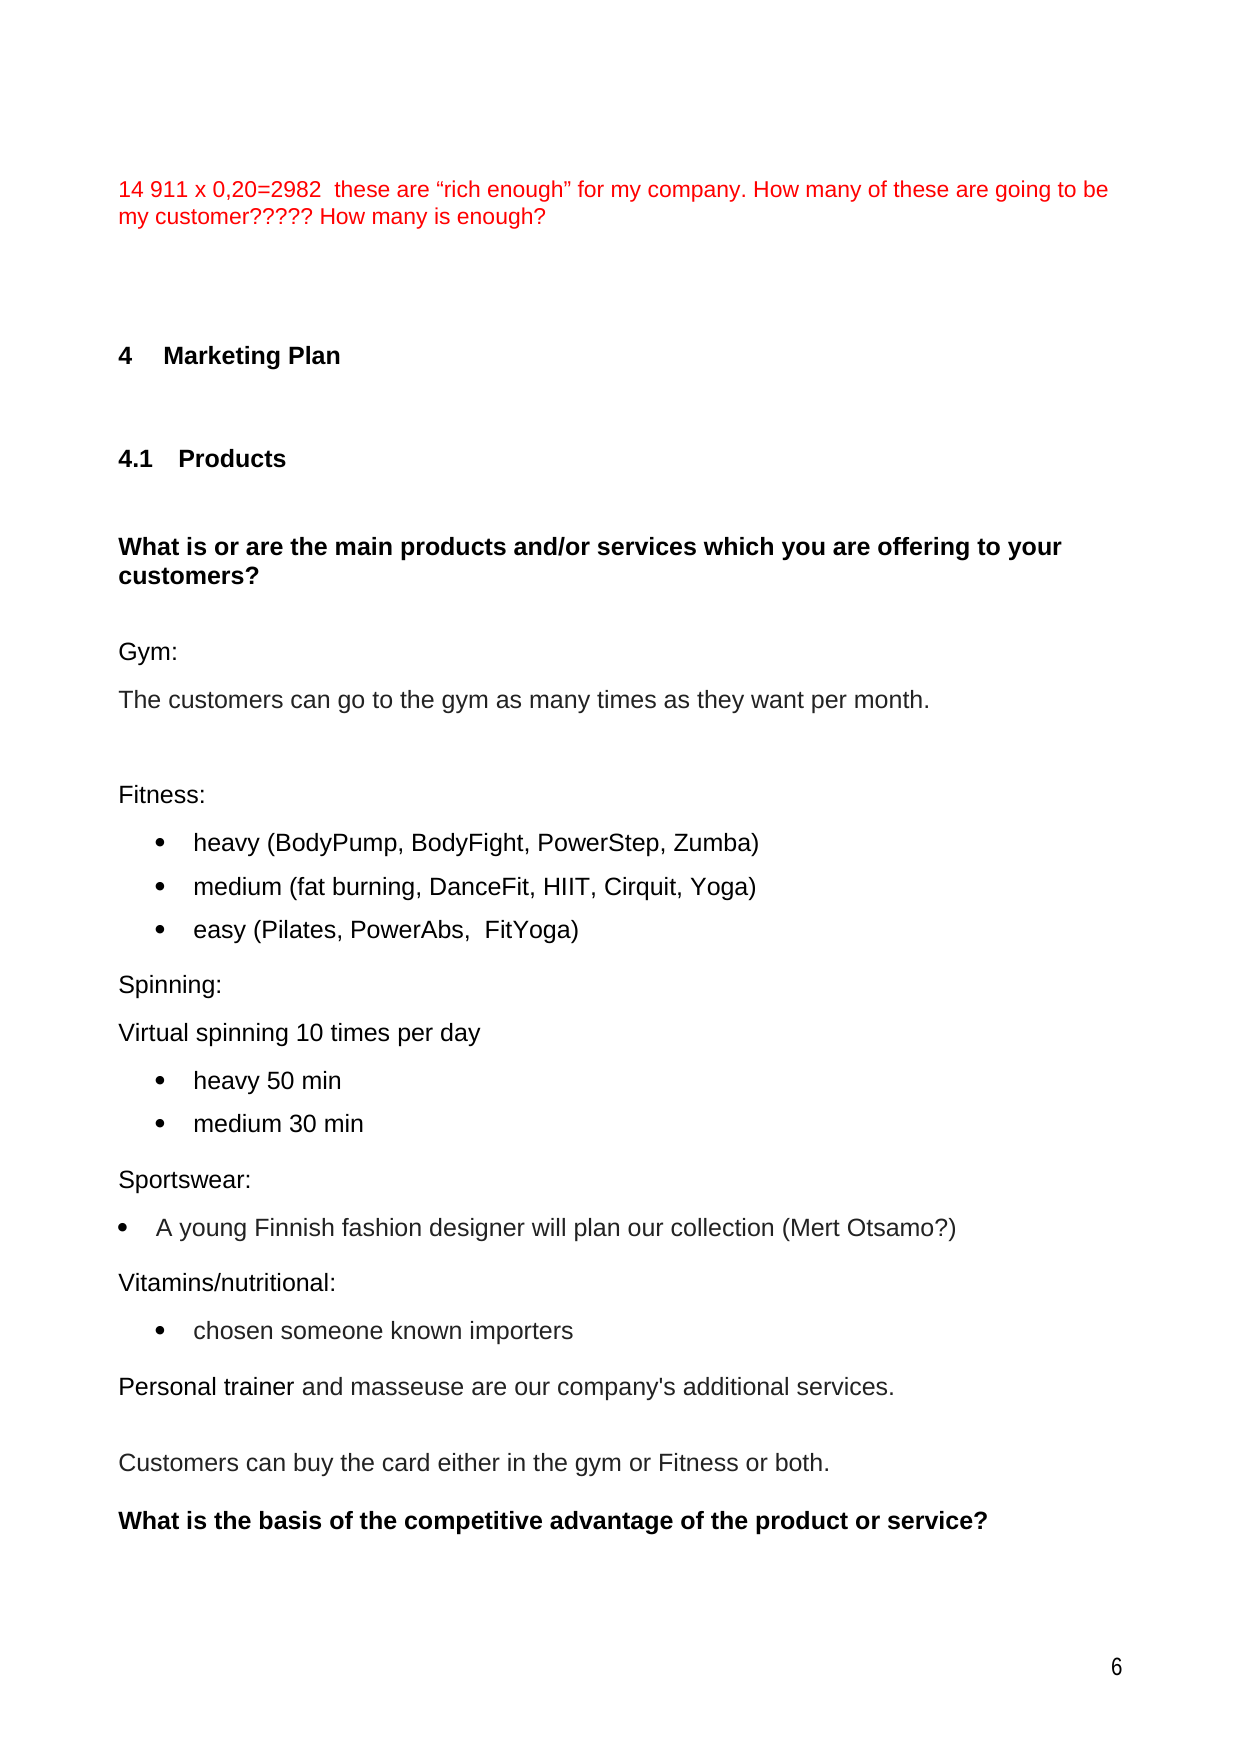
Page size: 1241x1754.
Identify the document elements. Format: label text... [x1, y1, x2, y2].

text Customers can buy the card either in the gym or Fitness or both. [118, 1448, 1122, 1477]
list medium 30 min [156, 1109, 1122, 1138]
text 14 911 x 0,20=2982 these are “rich enough” for my company. How many of these are going to be my customer????? How many is enough? [118, 176, 1122, 229]
subtitle Products [118, 444, 1122, 473]
subtitle Marketing Plan [118, 341, 1122, 369]
list easy (Pilates, PowerAbs, FitYoga) [156, 915, 1122, 943]
text Vitamins/nutritional: [118, 1268, 1122, 1297]
text Personal trainer and masseuse are our company's additional services. [118, 1372, 1122, 1400]
text Sportswear: [118, 1165, 1122, 1193]
text Fitness: [118, 781, 1122, 809]
list medium (fat burning, DanceFit, HIIT, Cirquit, Yoga) [156, 871, 1122, 900]
text Spinning: [118, 970, 1122, 999]
list heavy 50 min [156, 1066, 1122, 1095]
text Virtual spinning 10 times per day [118, 1018, 1122, 1047]
list chosen someone known importers [156, 1316, 1122, 1345]
text What is or are the main products and/or services which you are offering to your customers? [118, 532, 1122, 590]
text Gym: [118, 637, 1122, 666]
text What is the basis of the competitive advantage of the product or service? [118, 1506, 1122, 1534]
text The customers can go to the gym as many times as they want per month. [118, 685, 1122, 714]
list heavy (BodyPump, BodyFight, PowerStep, Zumba) [156, 828, 1122, 857]
list A young Finnish fashion designer will plan our collection (Mert Otsamo?) [118, 1212, 1122, 1241]
